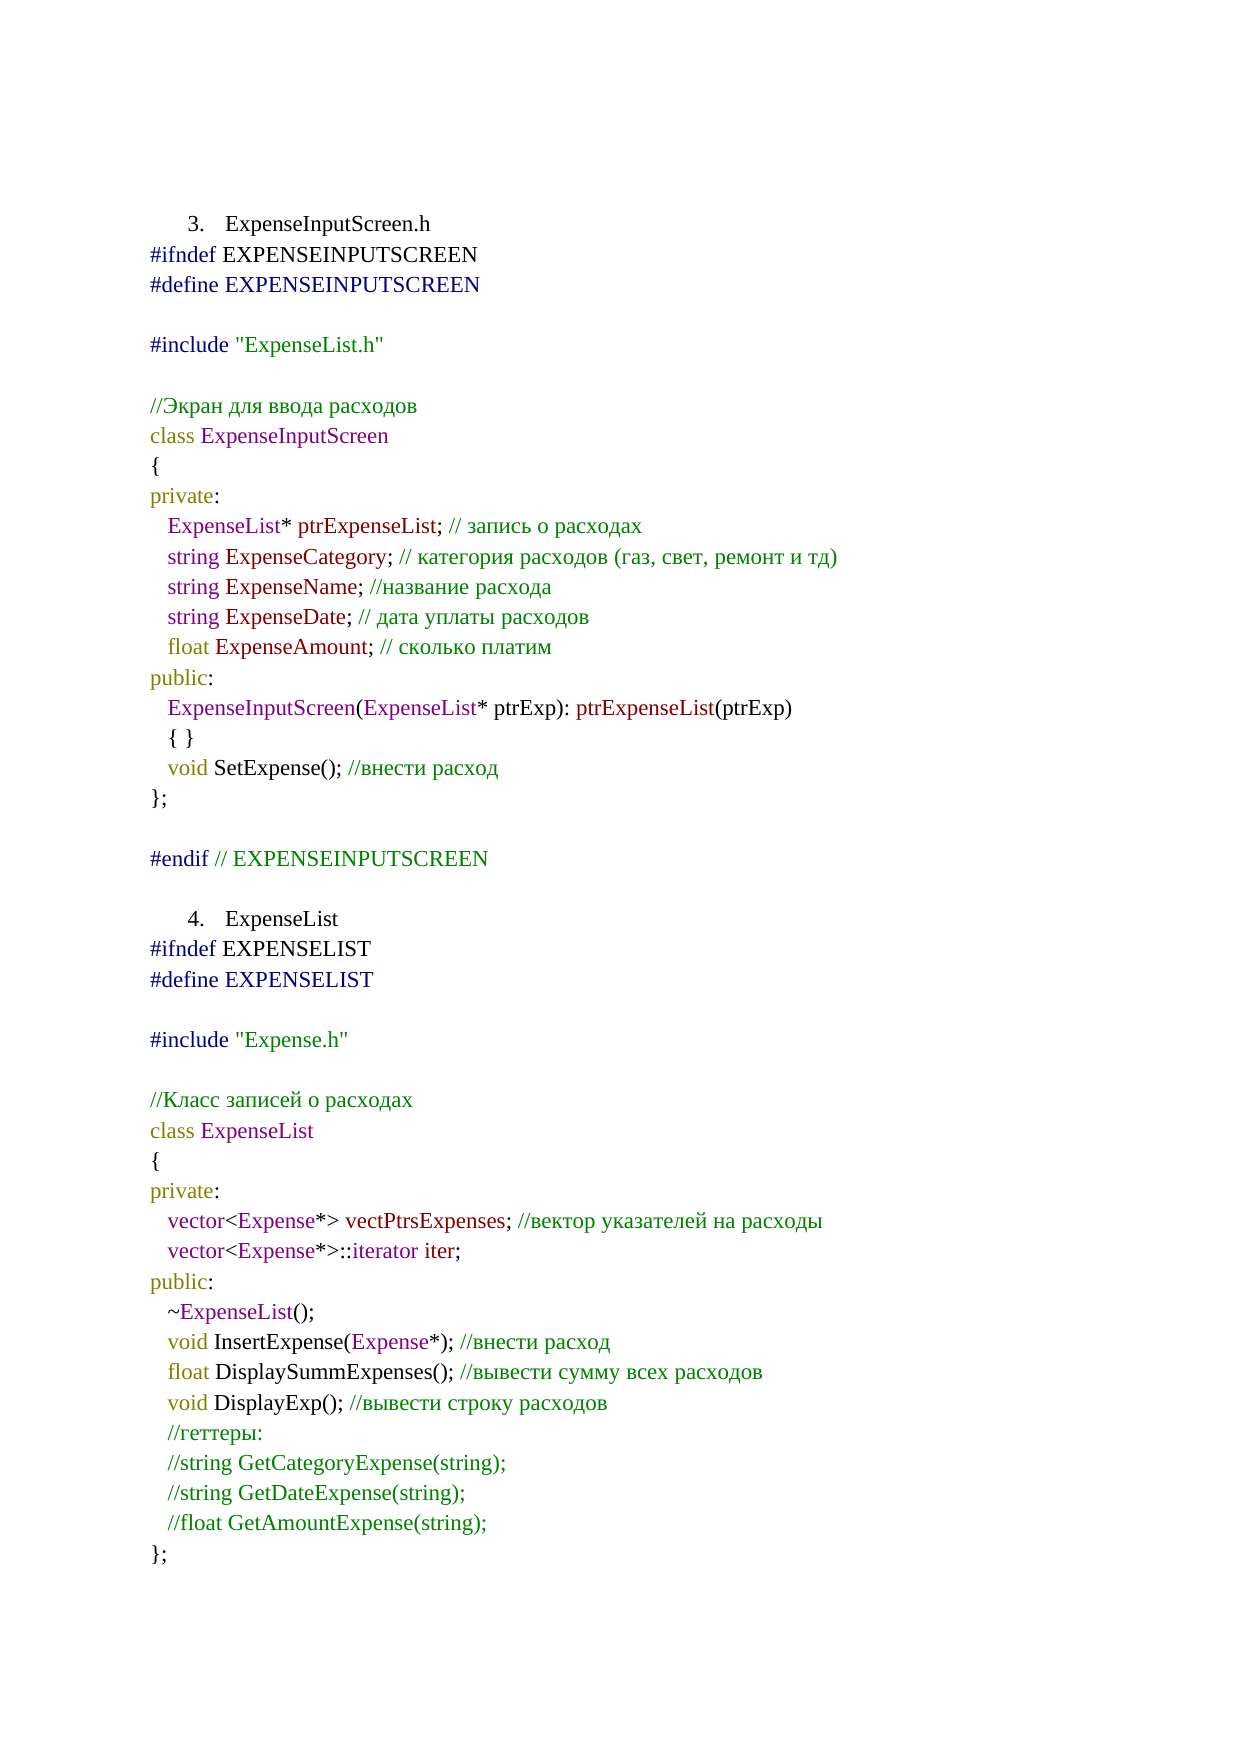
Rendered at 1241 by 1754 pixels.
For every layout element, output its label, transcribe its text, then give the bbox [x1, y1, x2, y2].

text //геттеры: [150, 1419, 1090, 1445]
text #endif // EXPENSEINPUTSCREEN [150, 845, 1090, 871]
text string ExpenseName; //название расхода [150, 573, 1090, 599]
text public: [150, 1268, 1090, 1294]
text //string GetDateExpense(string); [150, 1479, 1090, 1506]
text void InsertExpense(Expense*); //внести расход [150, 1328, 1090, 1354]
text class ExpenseInputScreen [150, 422, 1090, 448]
text //string GetCategoryExpense(string); [150, 1449, 1090, 1475]
text }; [150, 1539, 1090, 1566]
text #include "Expense.h" [150, 1026, 1090, 1052]
text #define EXPENSEINPUTSCREEN [150, 271, 1090, 297]
text private: [150, 1177, 1090, 1203]
text void SetExpense(); //внести расход [150, 754, 1090, 781]
list ExpenseList [187, 905, 1090, 932]
text vector<Expense*>::iterator iter; [150, 1237, 1090, 1264]
text { [150, 452, 1090, 478]
list ExpenseInputScreen.h [187, 210, 1090, 237]
text #ifndef EXPENSEINPUTSCREEN [150, 241, 1090, 267]
text ExpenseInputScreen(ExpenseList* ptrExp): ptrExpenseList(ptrExp) [150, 694, 1090, 720]
text ~ExpenseList(); [150, 1298, 1090, 1324]
text //Класс записей о расходах [150, 1086, 1090, 1113]
text #ifndef EXPENSELIST [150, 935, 1090, 962]
text string ExpenseCategory; // категория расходов (газ, свет, ремонт и тд) [150, 543, 1090, 569]
text class ExpenseList [150, 1117, 1090, 1143]
text vector<Expense*> vectPtrsExpenses; //вектор указателей на расходы [150, 1207, 1090, 1234]
text public: [150, 663, 1090, 690]
text #define EXPENSELIST [150, 966, 1090, 992]
text #include "ExpenseList.h" [150, 331, 1090, 358]
text private: [150, 482, 1090, 509]
text string ExpenseDate; // дата уплаты расходов [150, 603, 1090, 629]
text float DisplaySummExpenses(); //вывести сумму всех расходов [150, 1358, 1090, 1385]
text //Экран для ввода расходов [150, 392, 1090, 418]
text float ExpenseAmount; // сколько платим [150, 633, 1090, 660]
text { } [150, 724, 1090, 750]
text //float GetAmountExpense(string); [150, 1509, 1090, 1536]
text }; [150, 784, 1090, 811]
text { [150, 1147, 1090, 1173]
text void DisplayExp(); //вывести строку расходов [150, 1388, 1090, 1415]
text ExpenseList* ptrExpenseList; // запись о расходах [150, 512, 1090, 539]
